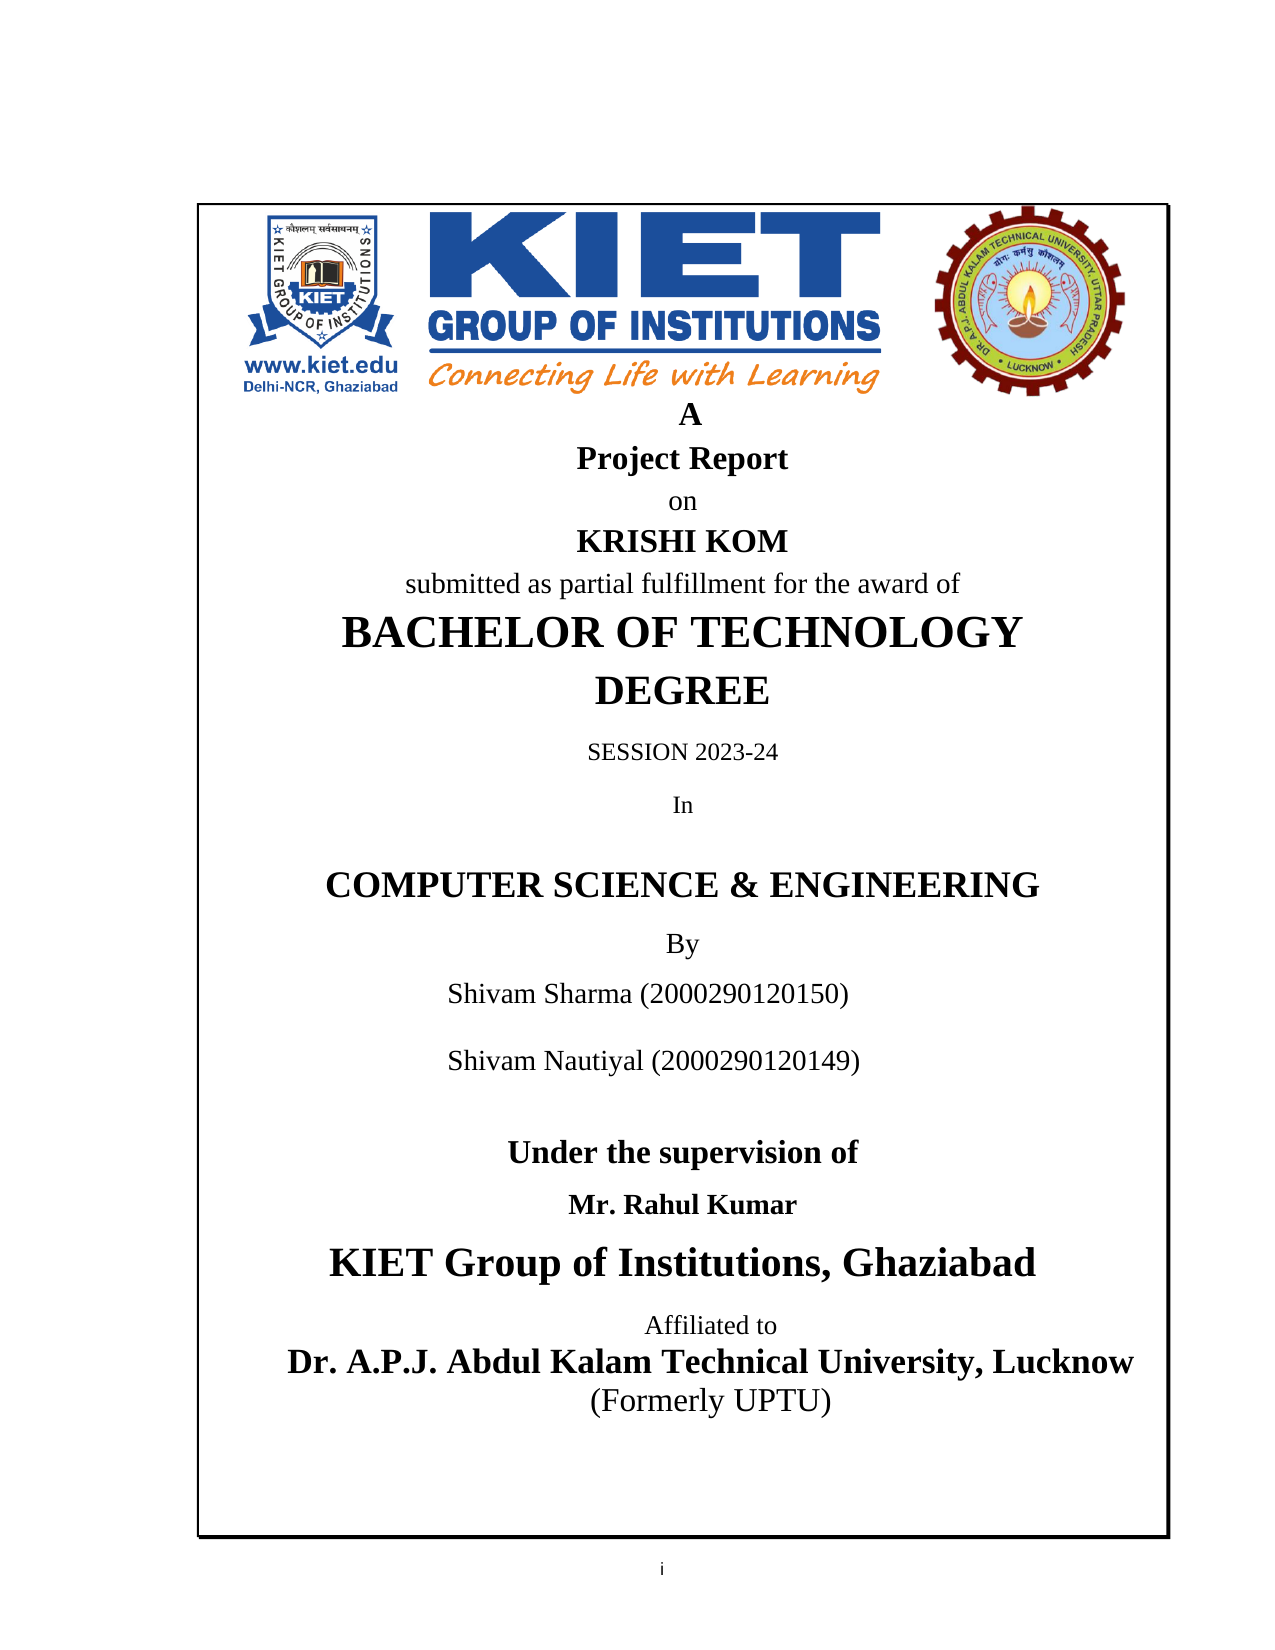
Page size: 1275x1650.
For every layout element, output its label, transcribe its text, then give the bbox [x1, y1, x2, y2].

text By [584, 926, 1167, 959]
text In [517, 790, 848, 818]
text submitted as partial fulfillment for the award of [209, 566, 1156, 600]
picture [933, 206, 1126, 394]
text (Formerly UPTU) [265, 1381, 1156, 1419]
title BACHELOR OF TECHNOLOGY [209, 605, 1156, 657]
picture [244, 212, 882, 394]
text Affiliated to [265, 1309, 1156, 1341]
subtitle Dr. A.P.J. Abdul Kalam Technical University, Lucknow [265, 1341, 1156, 1381]
subtitle A [213, 394, 1167, 433]
text Shivam Sharma (2000290120150) [447, 976, 920, 1010]
text on [209, 483, 1156, 516]
text SESSION 2023-24 [517, 737, 848, 766]
subtitle KIET Group of Institutions, Ghaziabad [209, 1238, 1156, 1286]
subtitle Mr. Rahul Kumar [209, 1187, 1156, 1221]
text KRISHI KOM [209, 521, 1156, 560]
subtitle DEGREE [209, 665, 1156, 713]
subtitle Under the supervision of [209, 1132, 1156, 1171]
text Shivam Nautiyal (2000290120149) [447, 1043, 920, 1077]
text Project Report [209, 439, 1156, 477]
text COMPUTER SCIENCE & ENGINEERING [209, 871, 1156, 904]
